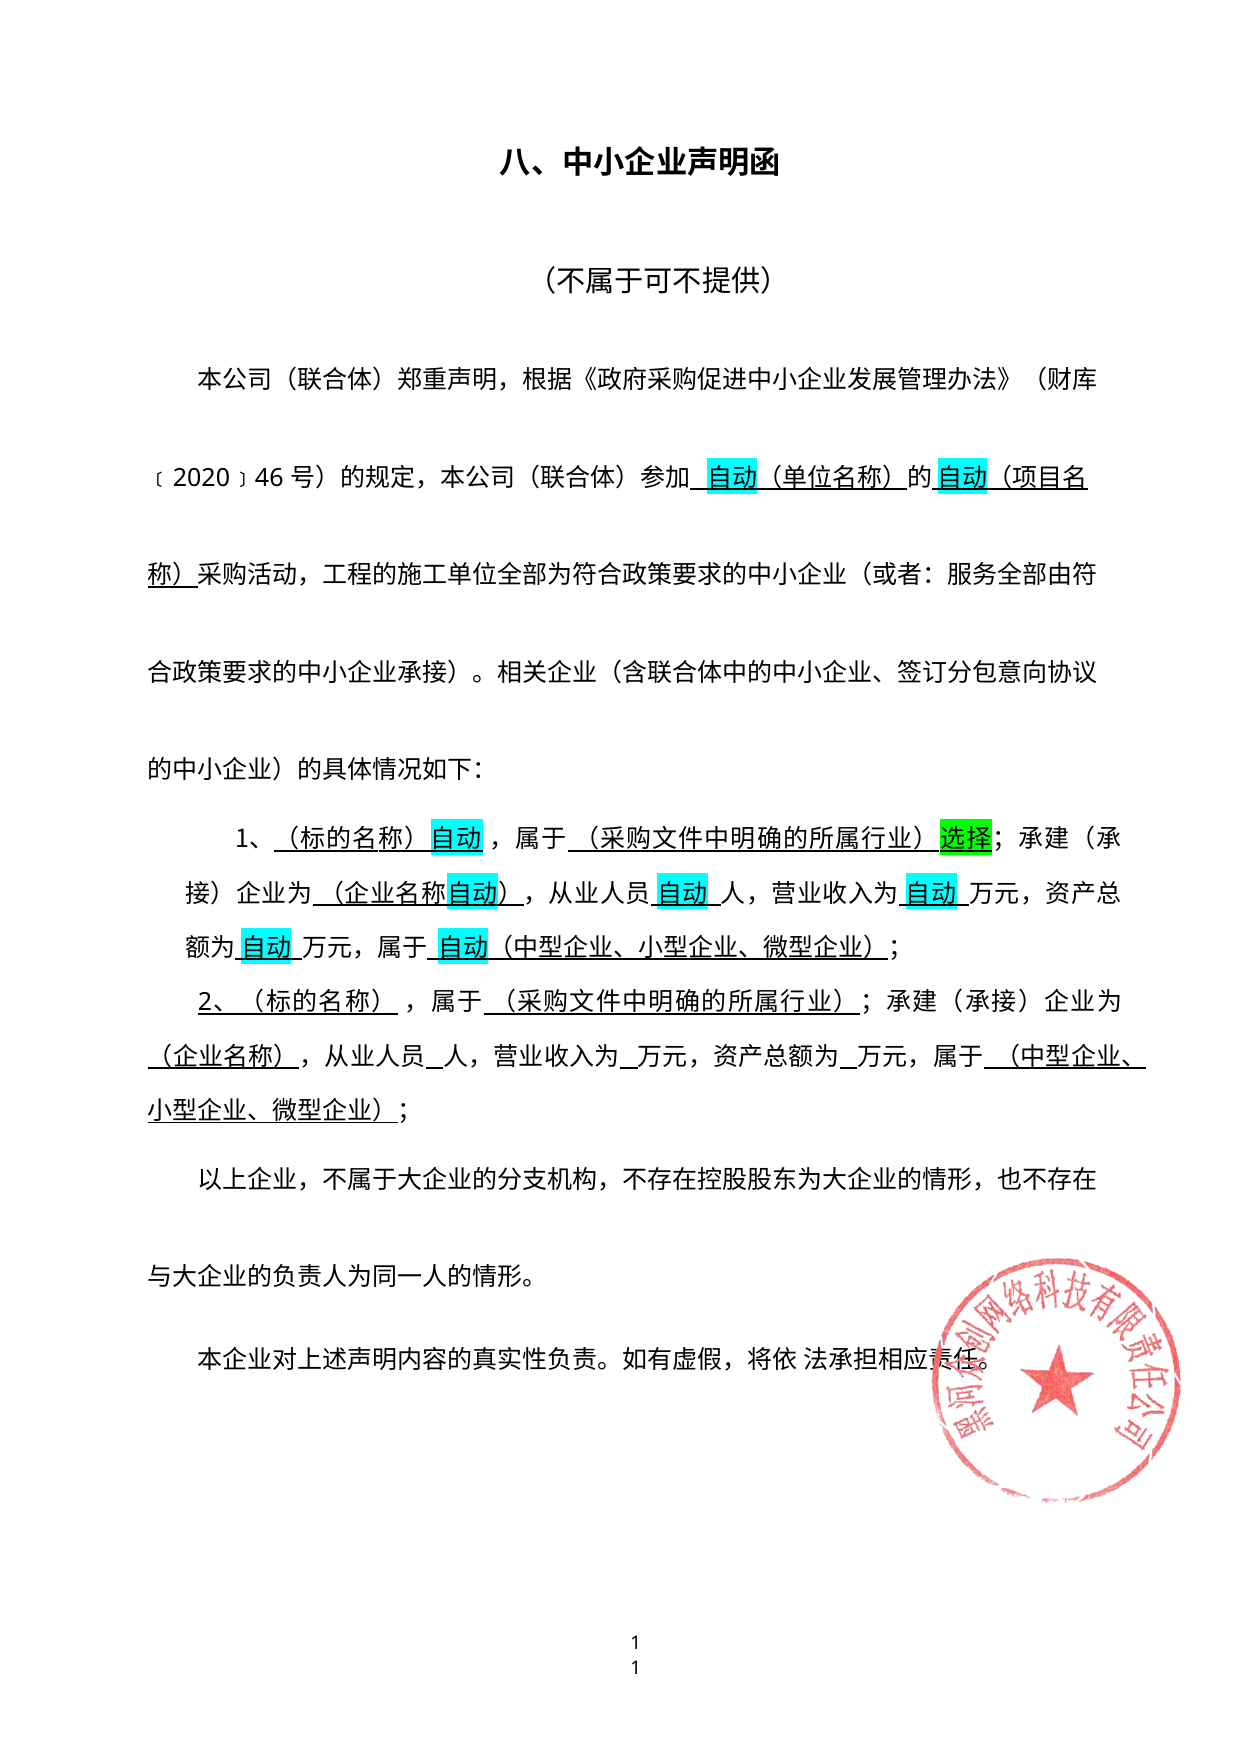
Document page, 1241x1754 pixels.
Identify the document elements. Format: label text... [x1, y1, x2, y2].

subtitle 八、中小企业声明函 [158, 127, 1122, 192]
text （不属于可不提供） [148, 247, 831, 312]
text 2、（标的名称） ，属于 （采购文件中明确的所属行业）；承建（承接）企业为 （企业名称），从业人员 人，营业收入为 万元，资产总额为 万元，属于 （中型企业、小型企业、微型企业）； [148, 982, 1122, 1127]
text 本企业对上述声明内容的真实性负责。如有虚假，将依 法承担相应责任。 [148, 1326, 865, 1391]
picture [865, 1205, 1226, 1576]
text 以上企业，不属于大企业的分支机构，不存在控股股东为大企业的情形，也不存在与大企业的负责人为同一人的情形。 [148, 1145, 1122, 1307]
text 本公司（联合体）郑重声明，根据《政府采购促进中小企业发展管理办法》（财库﹝2020﹞46 号）的规定，本公司（联合体）参加 自动（单位名称）的 自动（项目名称）采购活动，工程的施工单位全部为符合政策要求的中小企业（或者：服务全部由符合政策要求的中小企业承接）。相关企业（含联合体中的中小企业、签订分包意向协议的中小企业）的具体情况如下： [148, 346, 1122, 801]
list （标的名称）自动 ，属于 （采购文件中明确的所属行业）选择；承建（承接）企业为 （企业名称自动），从业人员 自动 人，营业收入为 自动 万元，资产总额为 自动 万元，属于 自动（中型企业、小型企业、微型企业）； [185, 819, 1122, 964]
